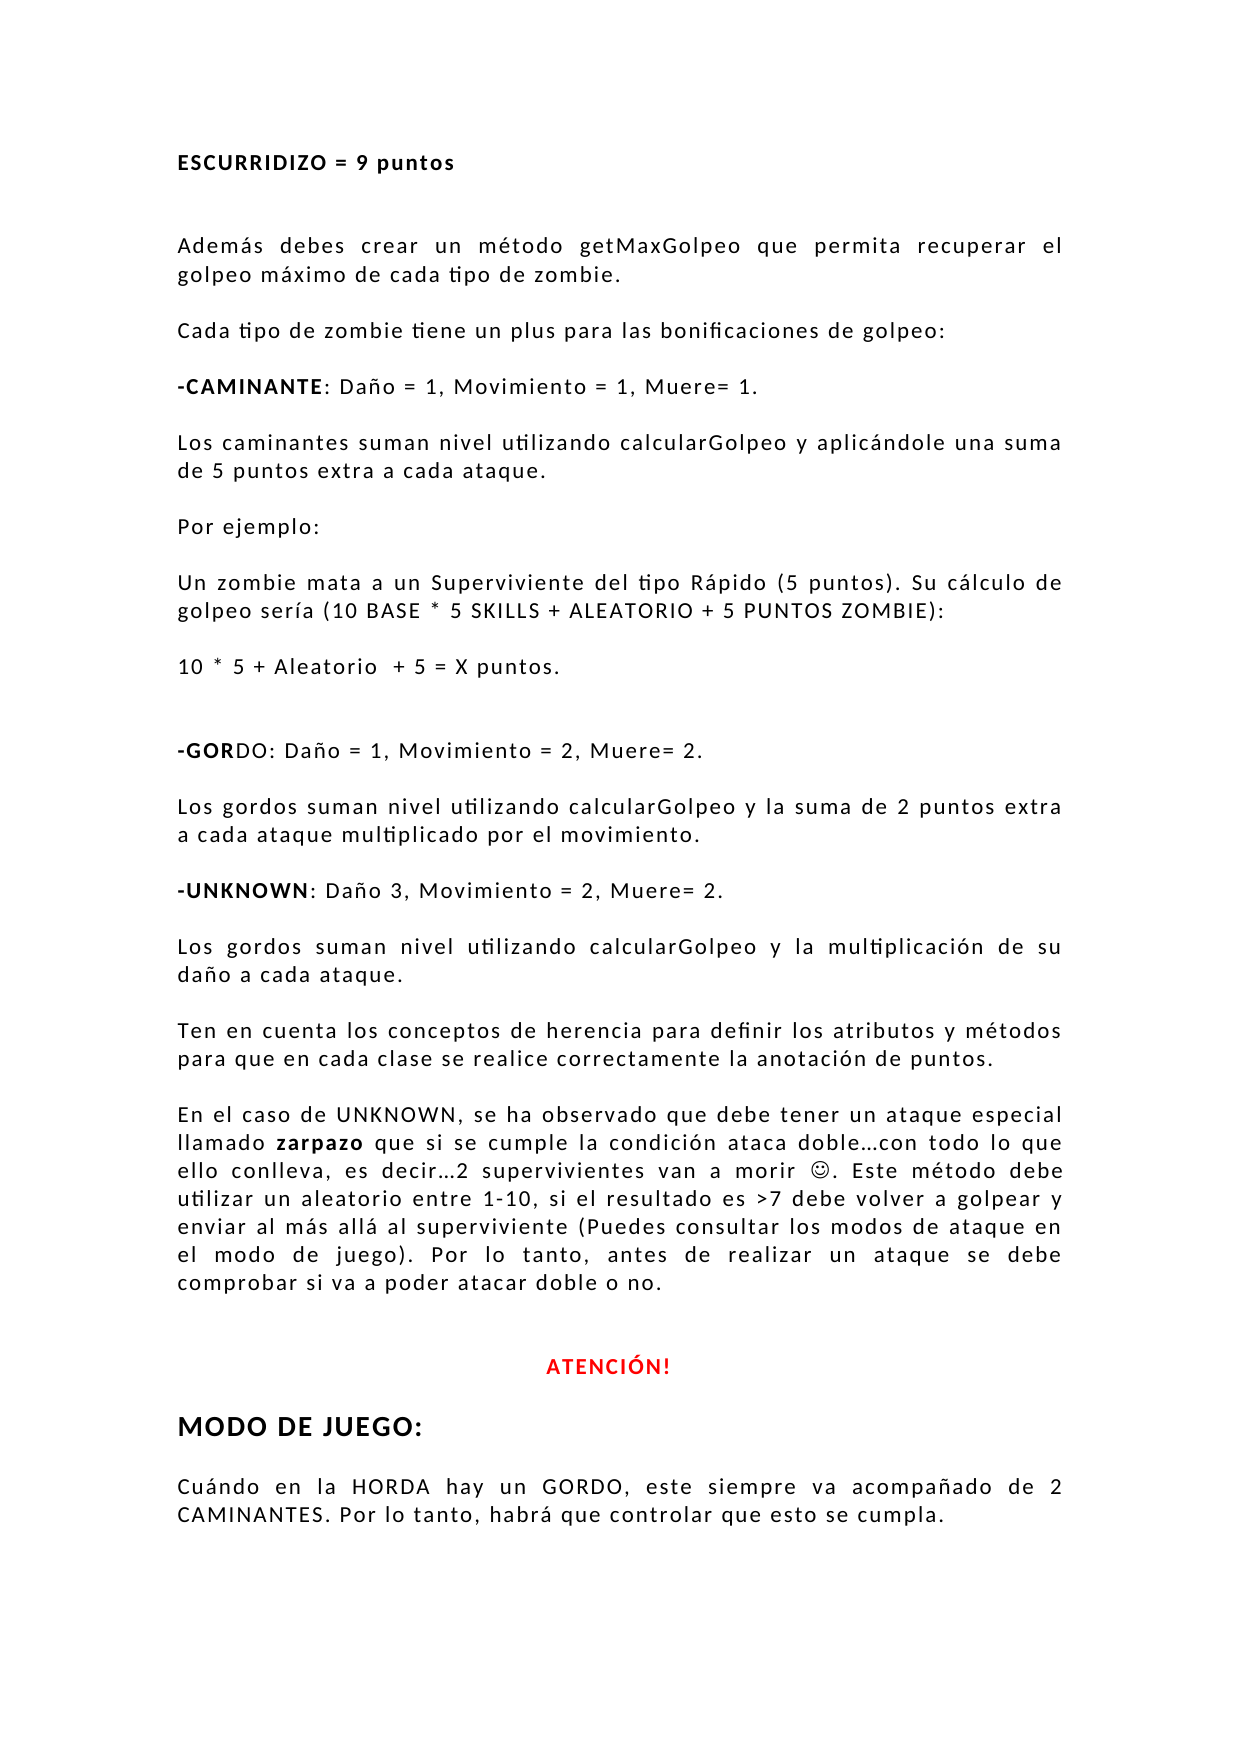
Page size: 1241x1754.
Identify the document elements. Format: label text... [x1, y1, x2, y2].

text Por ejemplo: [177, 512, 1063, 540]
text Cuándo en la HORDA hay un GORDO, este siempre va acompañado de 2 CAMINANTES. Por lo tanto, habrá que controlar que esto se cumpla. [177, 1472, 1063, 1528]
text MODO DE JUEGO: [177, 1408, 1063, 1444]
text Los gordos suman nivel utilizando calcularGolpeo y la suma de 2 puntos extra a cada ataque multiplicado por el movimiento. [177, 792, 1063, 848]
text -UNKNOWN: Daño 3, Movimiento = 2, Muere= 2. [177, 876, 1063, 904]
text -GORDO: Daño = 1, Movimiento = 2, Muere= 2. [177, 736, 1063, 764]
text Ten en cuenta los conceptos de herencia para definir los atributos y métodos para que en cada clase se realice correctamente la anotación de puntos. [177, 1016, 1063, 1072]
text ESCURRIDIZO = 9 puntos [177, 148, 1063, 176]
text En el caso de UNKNOWN, se ha observado que debe tener un ataque especial llamado zarpazo que si se cumple la condición ataca doble…con todo lo que ello conlleva, es decir…2 supervivientes van a morir . Este método debe utilizar un aleatorio entre 1-10, si el resultado es >7 debe volver a golpear y enviar al más allá al superviviente (Puedes consultar los modos de ataque en el modo de juego). Por lo tanto, antes de realizar un ataque se debe comprobar si va a poder atacar doble o no. [177, 1100, 1063, 1296]
text Además debes crear un método getMaxGolpeo que permita recuperar el golpeo máximo de cada tipo de zombie. [177, 232, 1063, 288]
text Cada tipo de zombie tiene un plus para las bonificaciones de golpeo: [177, 316, 1063, 344]
text Los caminantes suman nivel utilizando calcularGolpeo y aplicándole una suma de 5 puntos extra a cada ataque. [177, 428, 1063, 484]
text 10 * 5 + Aleatorio + 5 = X puntos. [177, 652, 1063, 680]
text ATENCIÓN! [546, 1352, 1063, 1381]
text -CAMINANTE: Daño = 1, Movimiento = 1, Muere= 1. [177, 372, 1063, 400]
text Los gordos suman nivel utilizando calcularGolpeo y la multiplicación de su daño a cada ataque. [177, 932, 1063, 988]
text Un zombie mata a un Superviviente del tipo Rápido (5 puntos). Su cálculo de golpeo sería (10 BASE * 5 SKILLS + ALEATORIO + 5 PUNTOS ZOMBIE): [177, 568, 1063, 624]
